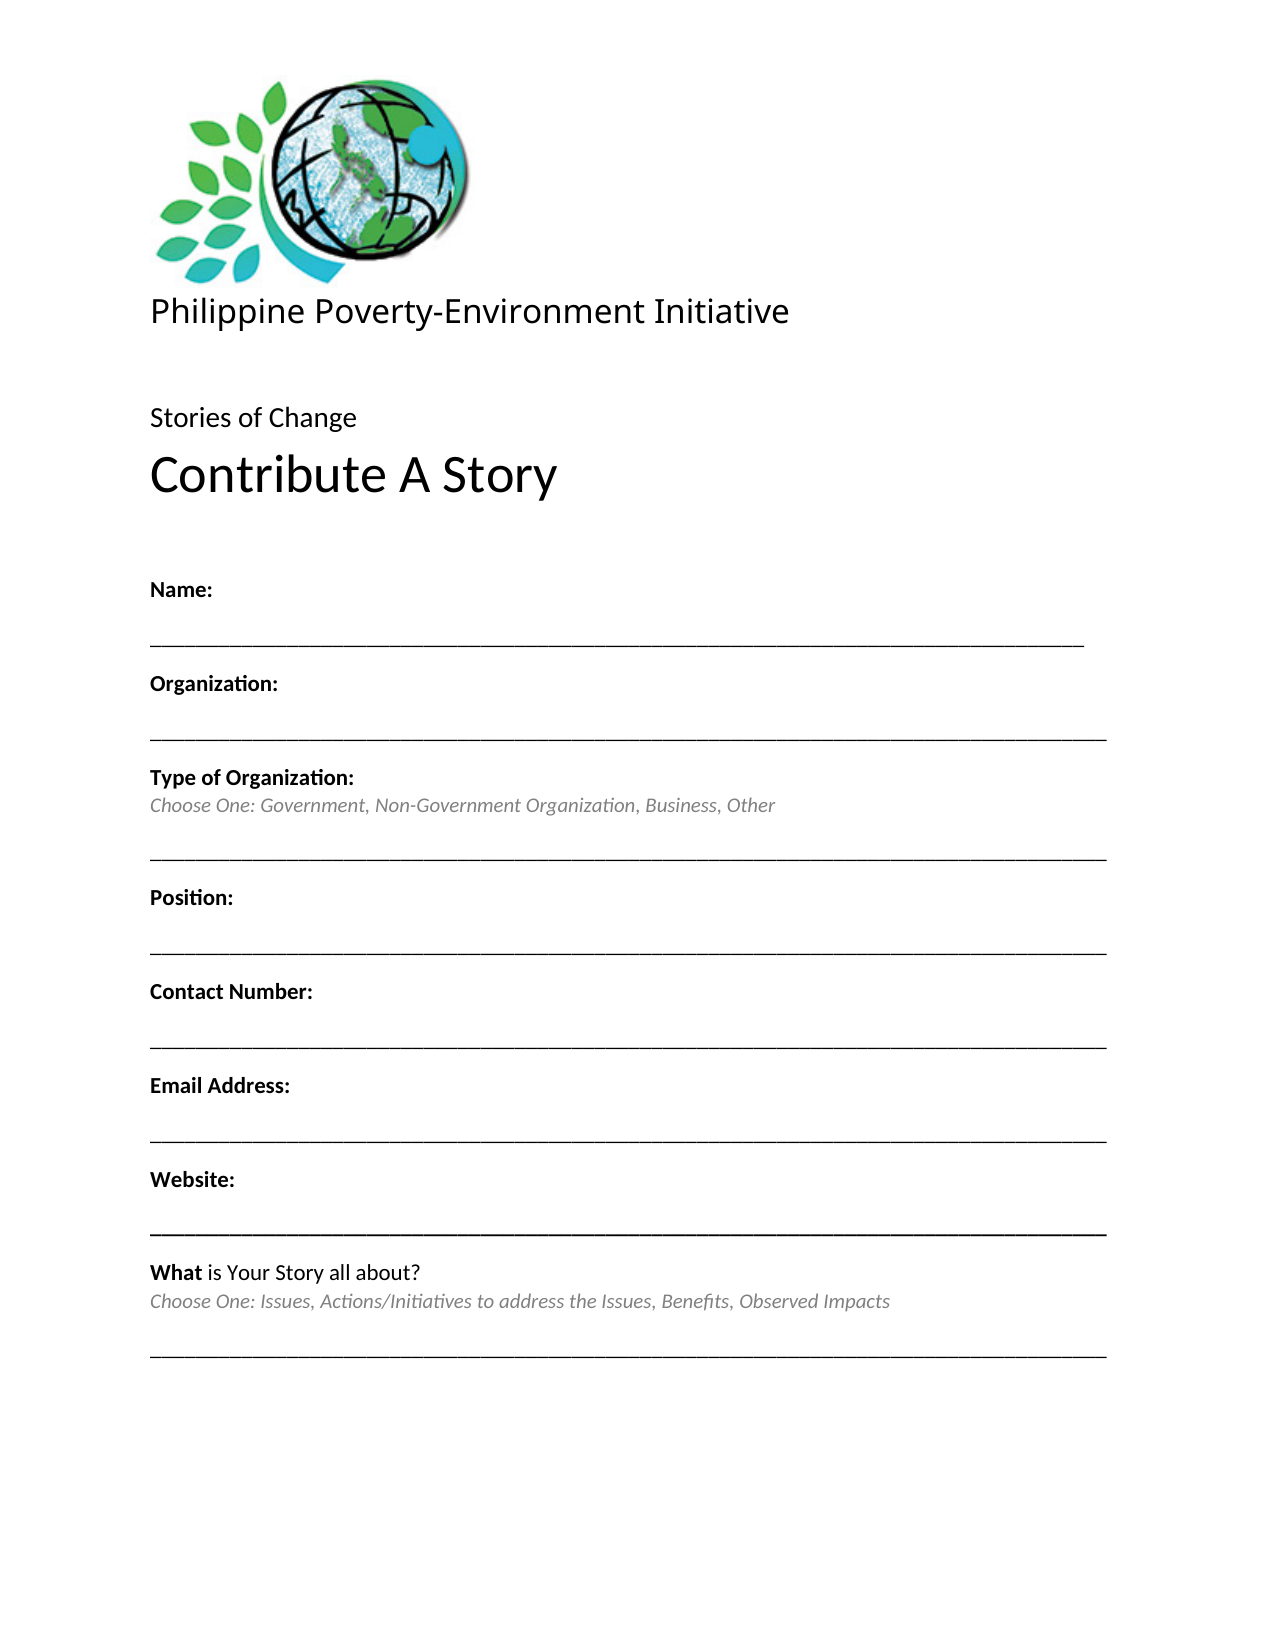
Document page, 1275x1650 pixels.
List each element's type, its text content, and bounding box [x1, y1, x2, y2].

text Type of Organization: Choose One: Government, Non-Government Organization, Business, Other [150, 763, 1125, 818]
text Name: [150, 575, 1125, 603]
text Position: [150, 883, 1125, 912]
text Website: [150, 1165, 1125, 1193]
text ____________________________________________________________________________________ [150, 716, 1125, 744]
text ____________________________________________________________________________________ [150, 930, 1125, 958]
text Organization: [150, 669, 1125, 697]
text ____________________________________________________________________________________ [150, 1333, 1125, 1361]
text Stories of Change Contribute A Story [150, 361, 1125, 506]
text ____________________________________________________________________________________ [150, 1118, 1125, 1146]
text __________________________________________________________________________________ [150, 622, 1125, 650]
text Email Address: [150, 1071, 1125, 1099]
text Contact Number: [150, 977, 1125, 1005]
text ____________________________________________________________________________________ [150, 1212, 1125, 1240]
text What is Your Story all about? Choose One: Issues, Actions/Initiatives to address the Issues, Benefits, Observed Impacts [150, 1258, 1125, 1314]
text ____________________________________________________________________________________ [150, 837, 1125, 865]
picture [150, 75, 480, 288]
text ____________________________________________________________________________________ [150, 1024, 1125, 1052]
